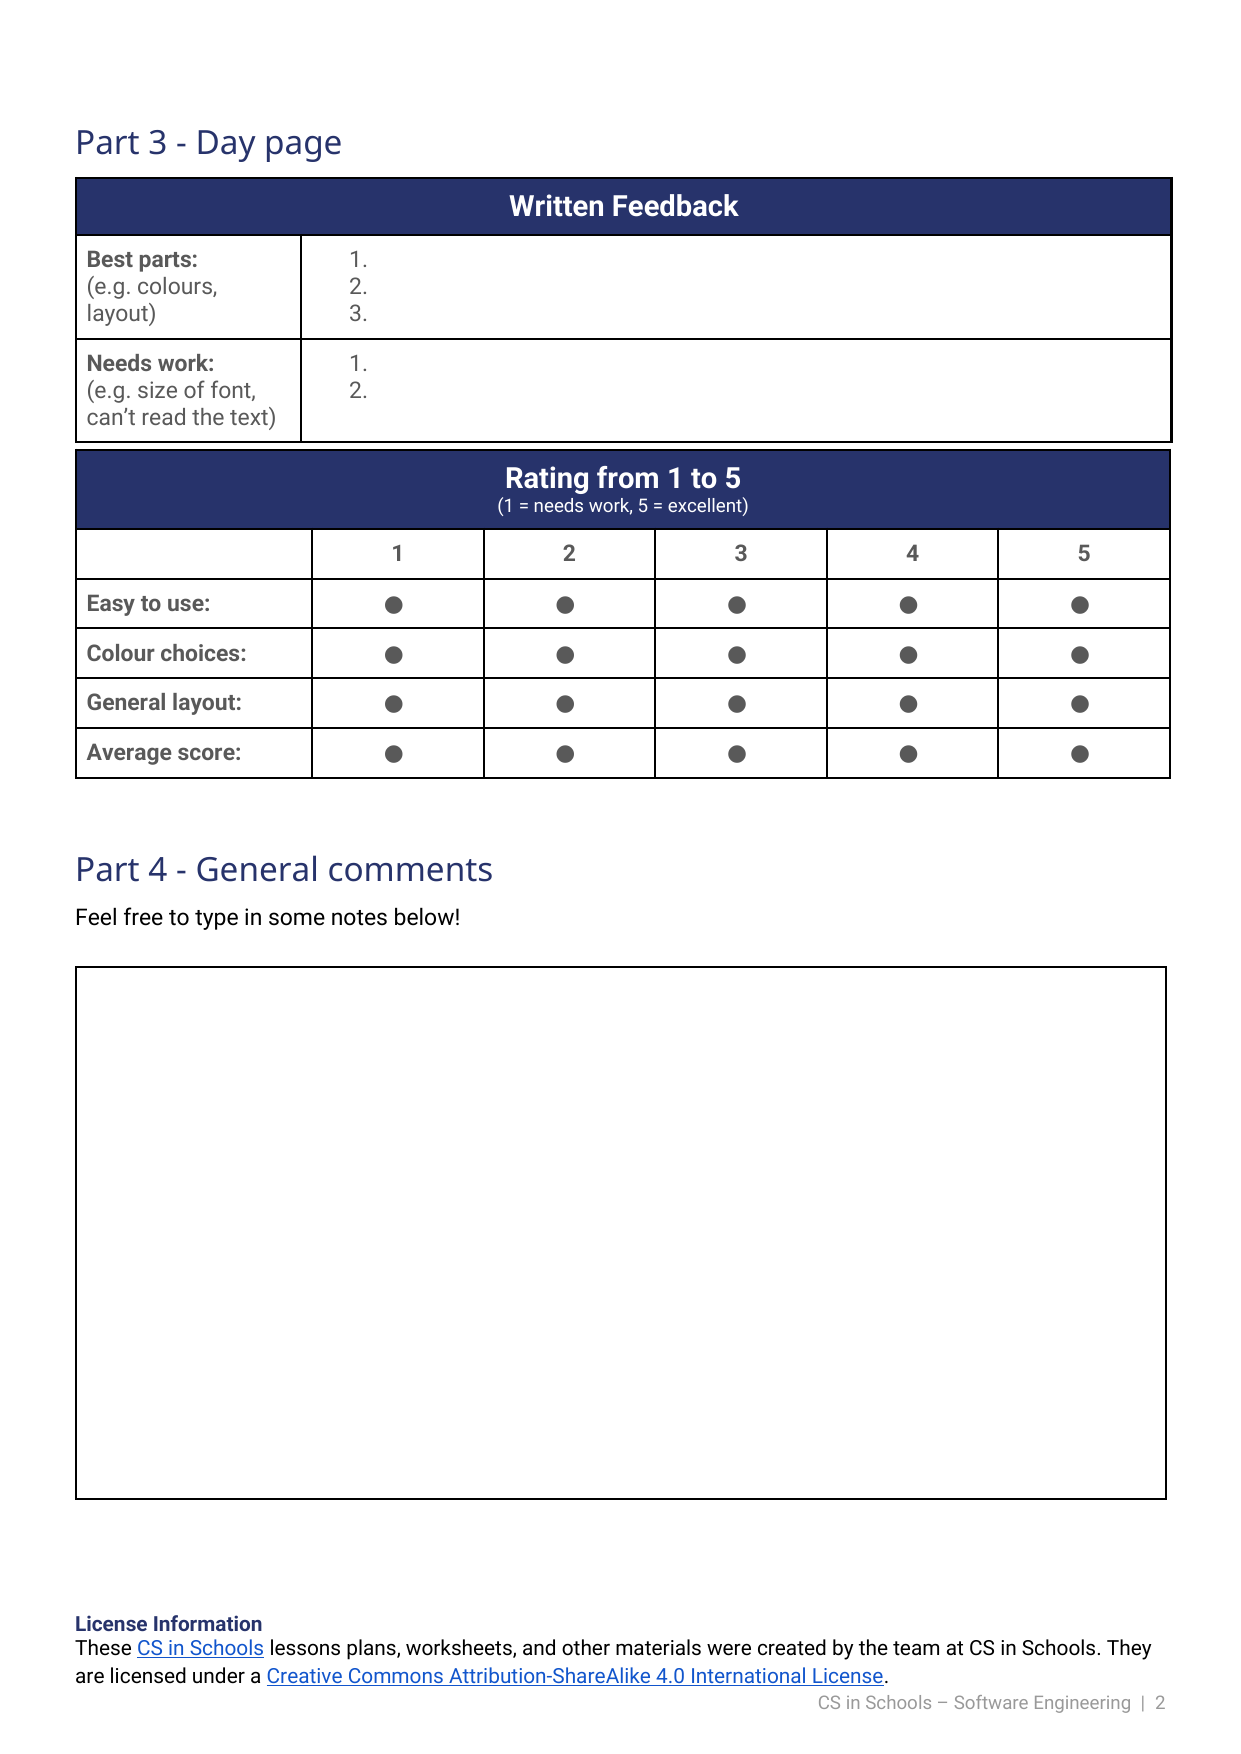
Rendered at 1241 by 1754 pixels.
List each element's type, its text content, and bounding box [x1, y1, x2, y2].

table_cell [999, 679, 1169, 727]
table_cell [999, 629, 1169, 677]
table_cell [656, 729, 826, 777]
table_cell [828, 629, 997, 677]
table_cell [313, 580, 483, 627]
table_cell [485, 679, 654, 727]
table_header Rating from 1 to 5 (1 = needs work, 5 = excellent) [77, 451, 1169, 528]
table_cell [485, 580, 654, 627]
table_cell Colour choices: [77, 629, 311, 677]
table_cell [656, 580, 826, 627]
title Part 3 - Day page [75, 118, 1165, 164]
table_cell 2 [485, 530, 654, 577]
text Feel free to type in some notes below! [75, 904, 1165, 931]
table_cell [828, 729, 997, 777]
table_cell [313, 679, 483, 727]
table_cell Average score: [77, 729, 311, 777]
table_cell General layout: [77, 679, 311, 727]
table_cell [656, 629, 826, 677]
table_cell [656, 679, 826, 727]
table_cell 3 [656, 530, 826, 577]
table_cell Easy to use: [77, 580, 311, 627]
table_cell 5 [999, 530, 1169, 577]
table_cell [485, 729, 654, 777]
table_cell [828, 580, 997, 627]
table_cell 4 [828, 530, 997, 577]
table_cell [313, 629, 483, 677]
table_cell [313, 729, 483, 777]
table_cell [999, 729, 1169, 777]
table_cell [302, 340, 1170, 441]
title Part 4 - General comments [75, 846, 1165, 891]
table_header Written Feedback [77, 179, 1170, 234]
table_cell [485, 629, 654, 677]
table_cell 1 [313, 530, 483, 577]
table_cell Needs work: (e.g. size of font, can’t read the text) [77, 340, 300, 441]
table_cell [828, 679, 997, 727]
table_cell [302, 236, 1170, 337]
table_cell [999, 580, 1169, 627]
table_cell [77, 530, 311, 577]
table_header [77, 968, 1165, 1498]
table_cell Best parts: (e.g. colours, layout) [77, 236, 300, 337]
